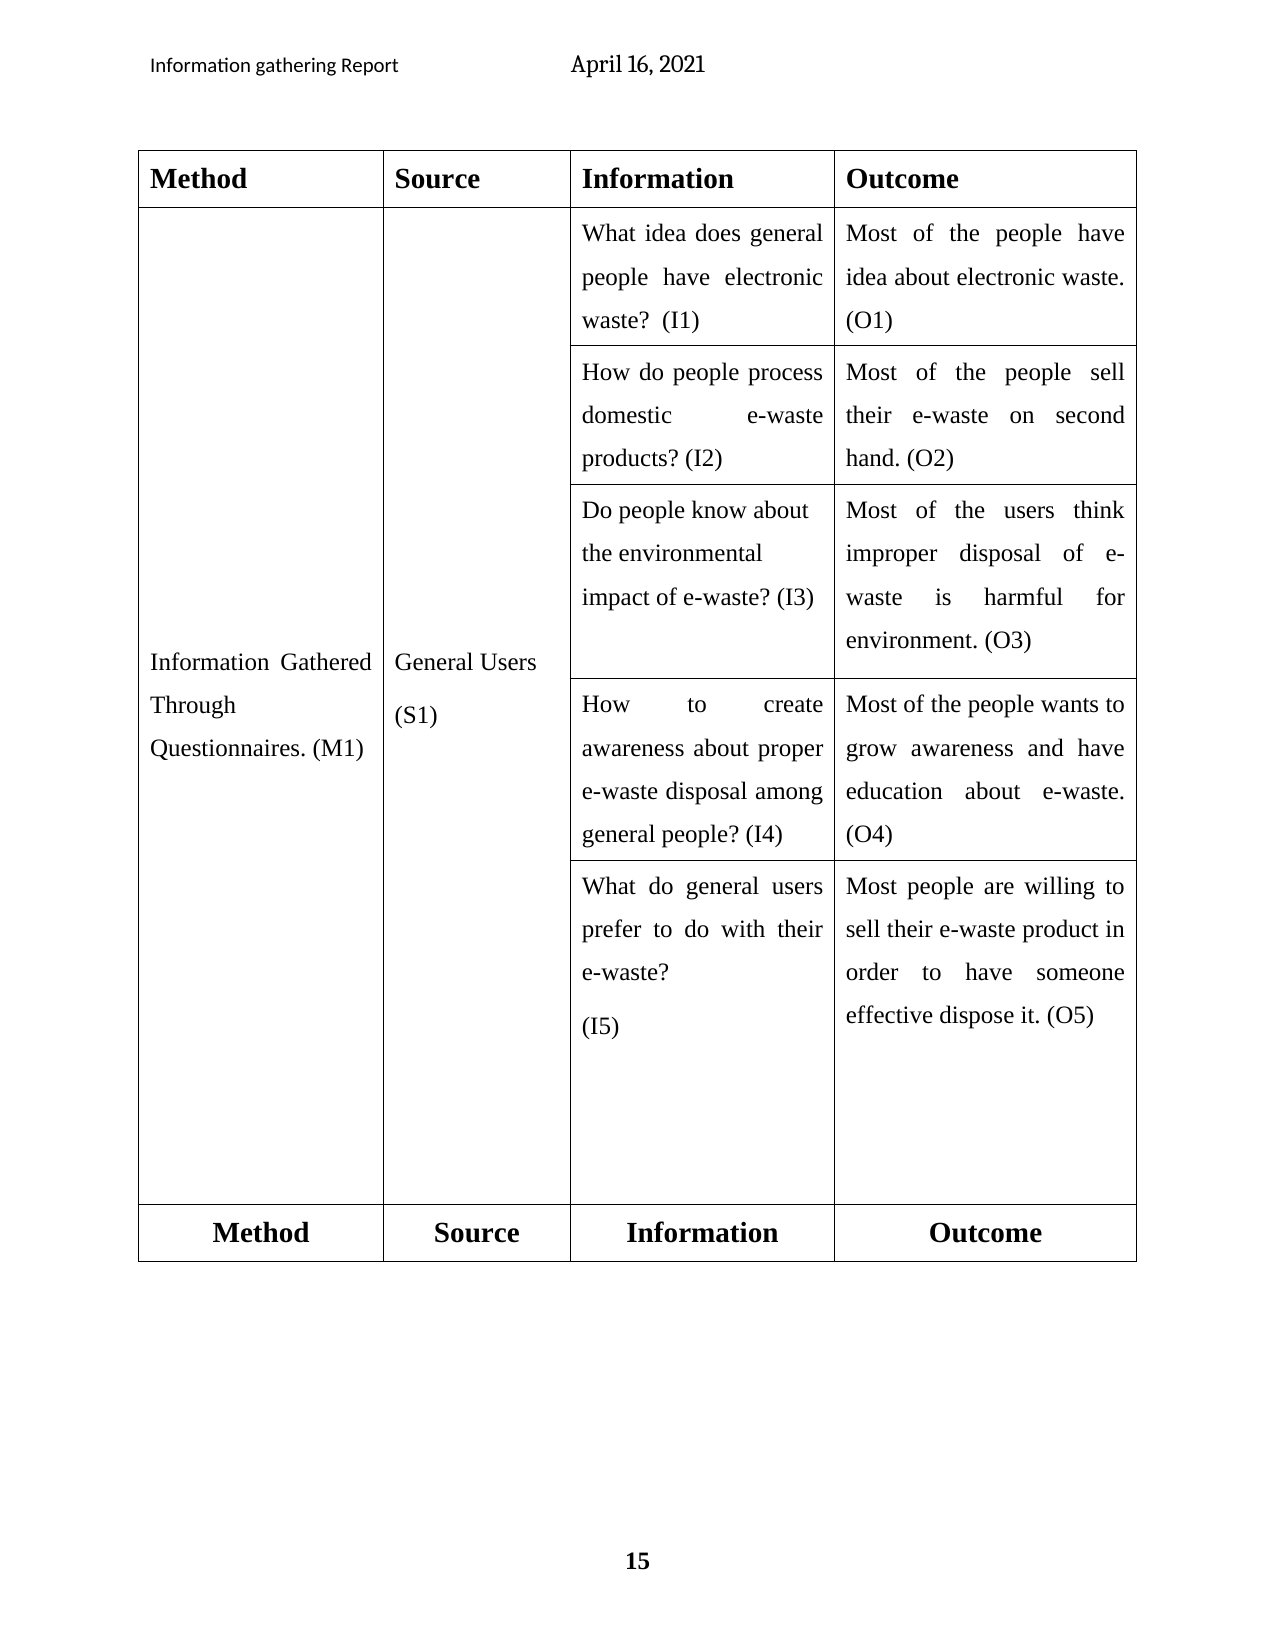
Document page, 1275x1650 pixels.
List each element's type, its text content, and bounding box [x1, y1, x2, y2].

table_header Source [384, 151, 570, 207]
table_cell Information Gathered Through Questionnaires. (M1) [139, 208, 383, 1204]
table_cell Most of the people wants to grow awareness and have education about e-waste. (O4) [835, 679, 1136, 860]
table_cell Do people know about the environmental impact of e-waste? (I3) [571, 485, 834, 678]
table_cell General Users (S1) [384, 208, 570, 1204]
table_cell Most of the people have idea about electronic waste. (O1) [835, 208, 1136, 345]
table_cell What idea does general people have electronic waste? (I1) [571, 208, 834, 345]
table_header Information [571, 151, 834, 207]
table_cell Most of the users think improper disposal of e-waste is harmful for environment. (O3) [835, 485, 1136, 678]
table_header Outcome [835, 151, 1136, 207]
table_cell How do people process domestic e-waste products? (I2) [571, 346, 834, 484]
table_cell How to create awareness about proper e-waste disposal among general people? (I4) [571, 679, 834, 860]
table_cell Information [571, 1205, 834, 1261]
table_cell Method [139, 1205, 383, 1261]
table_cell Source [384, 1205, 570, 1261]
table_header Method [139, 151, 383, 207]
table_cell Outcome [835, 1205, 1136, 1261]
table_cell Most people are willing to sell their e-waste product in order to have someone effective dispose it. (O5) [835, 861, 1136, 1204]
table_cell What do general users prefer to do with their e-waste? (I5) [571, 861, 834, 1204]
table_cell Most of the people sell their e-waste on second hand. (O2) [835, 346, 1136, 484]
